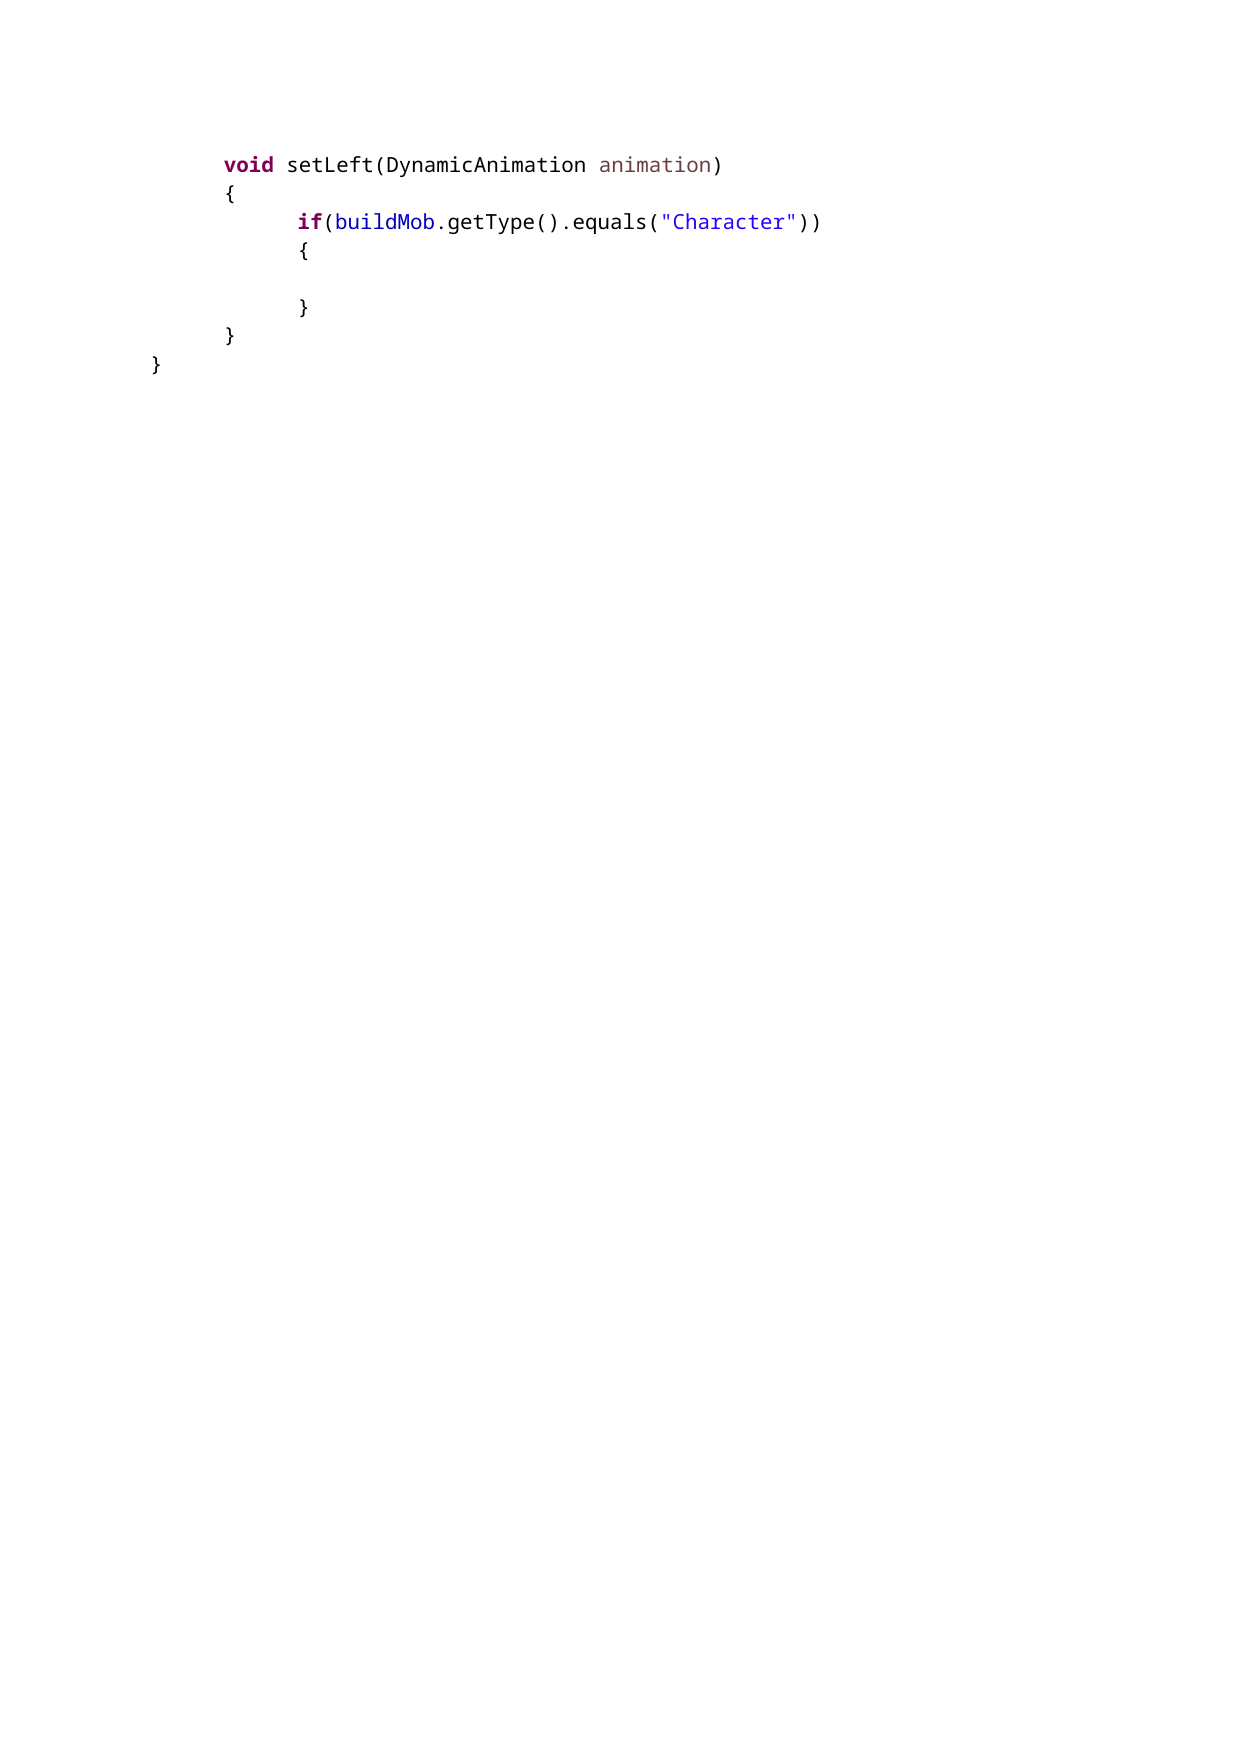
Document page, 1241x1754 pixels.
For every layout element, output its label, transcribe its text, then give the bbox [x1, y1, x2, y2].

text } [150, 349, 1090, 377]
text { [150, 178, 1090, 207]
text { [150, 235, 1090, 264]
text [150, 207, 1090, 235]
text void setLeft(DynamicAnimation animation) [150, 150, 1090, 178]
text } [150, 320, 1090, 349]
text } [150, 292, 1090, 320]
